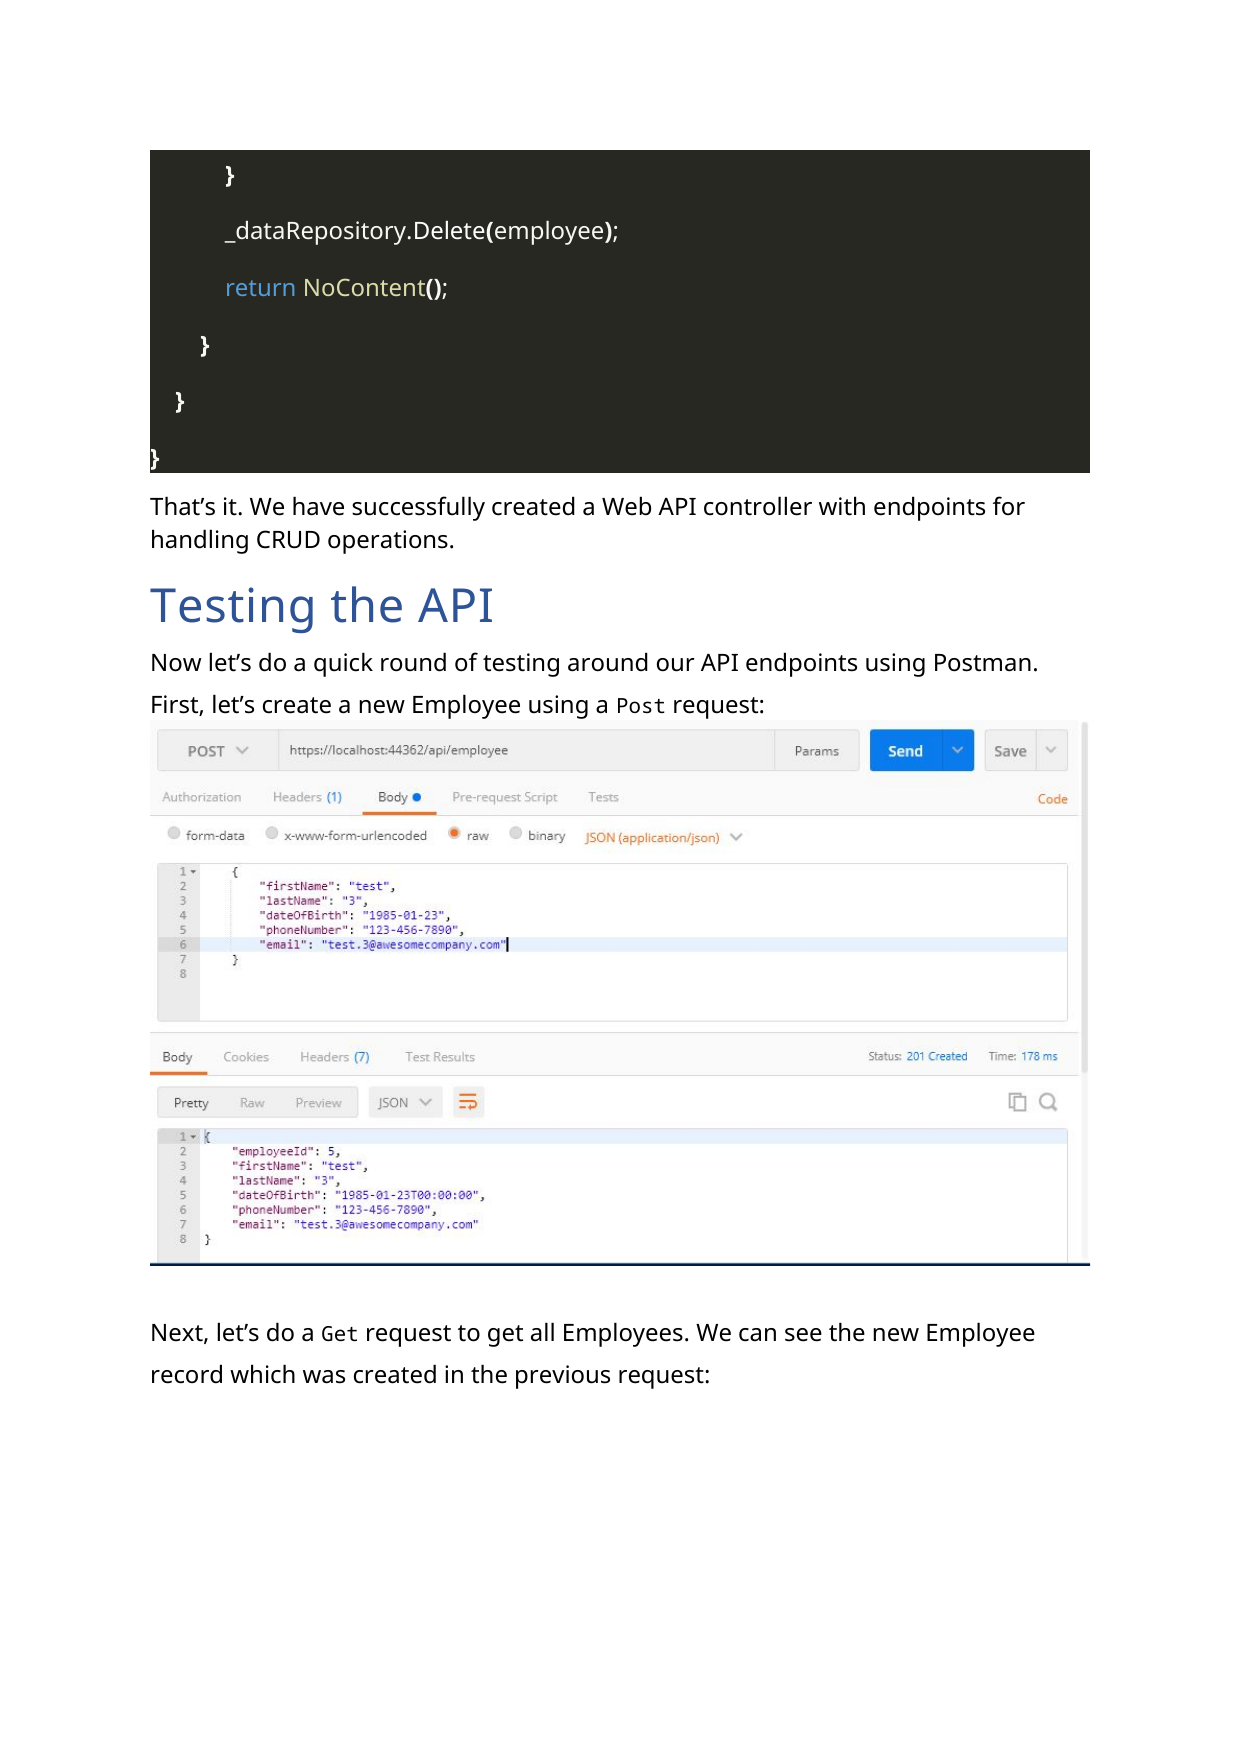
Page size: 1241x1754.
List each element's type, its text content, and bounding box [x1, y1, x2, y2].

text First, let’s create a new Employee using a Post request: [150, 678, 1090, 720]
subtitle Testing the API [150, 572, 1090, 636]
text } [150, 377, 1090, 417]
text Now let’s do a quick round of testing around our API endpoints using Postman. [150, 636, 1090, 678]
text return NoContent(); [150, 263, 1090, 303]
text That’s it. We have successfully created a Web API controller with endpoints for handling CRUD operations. [455, 490, 1090, 555]
text _dataRepository.Delete(employee); [150, 207, 1090, 247]
text } [150, 433, 1090, 473]
text } [150, 150, 1090, 190]
text Next, let’s do a Get request to get all Employees. We can see the new Employee record which was created in the previous request: [150, 1305, 1090, 1390]
picture [150, 720, 1091, 1266]
text } [150, 320, 1090, 360]
